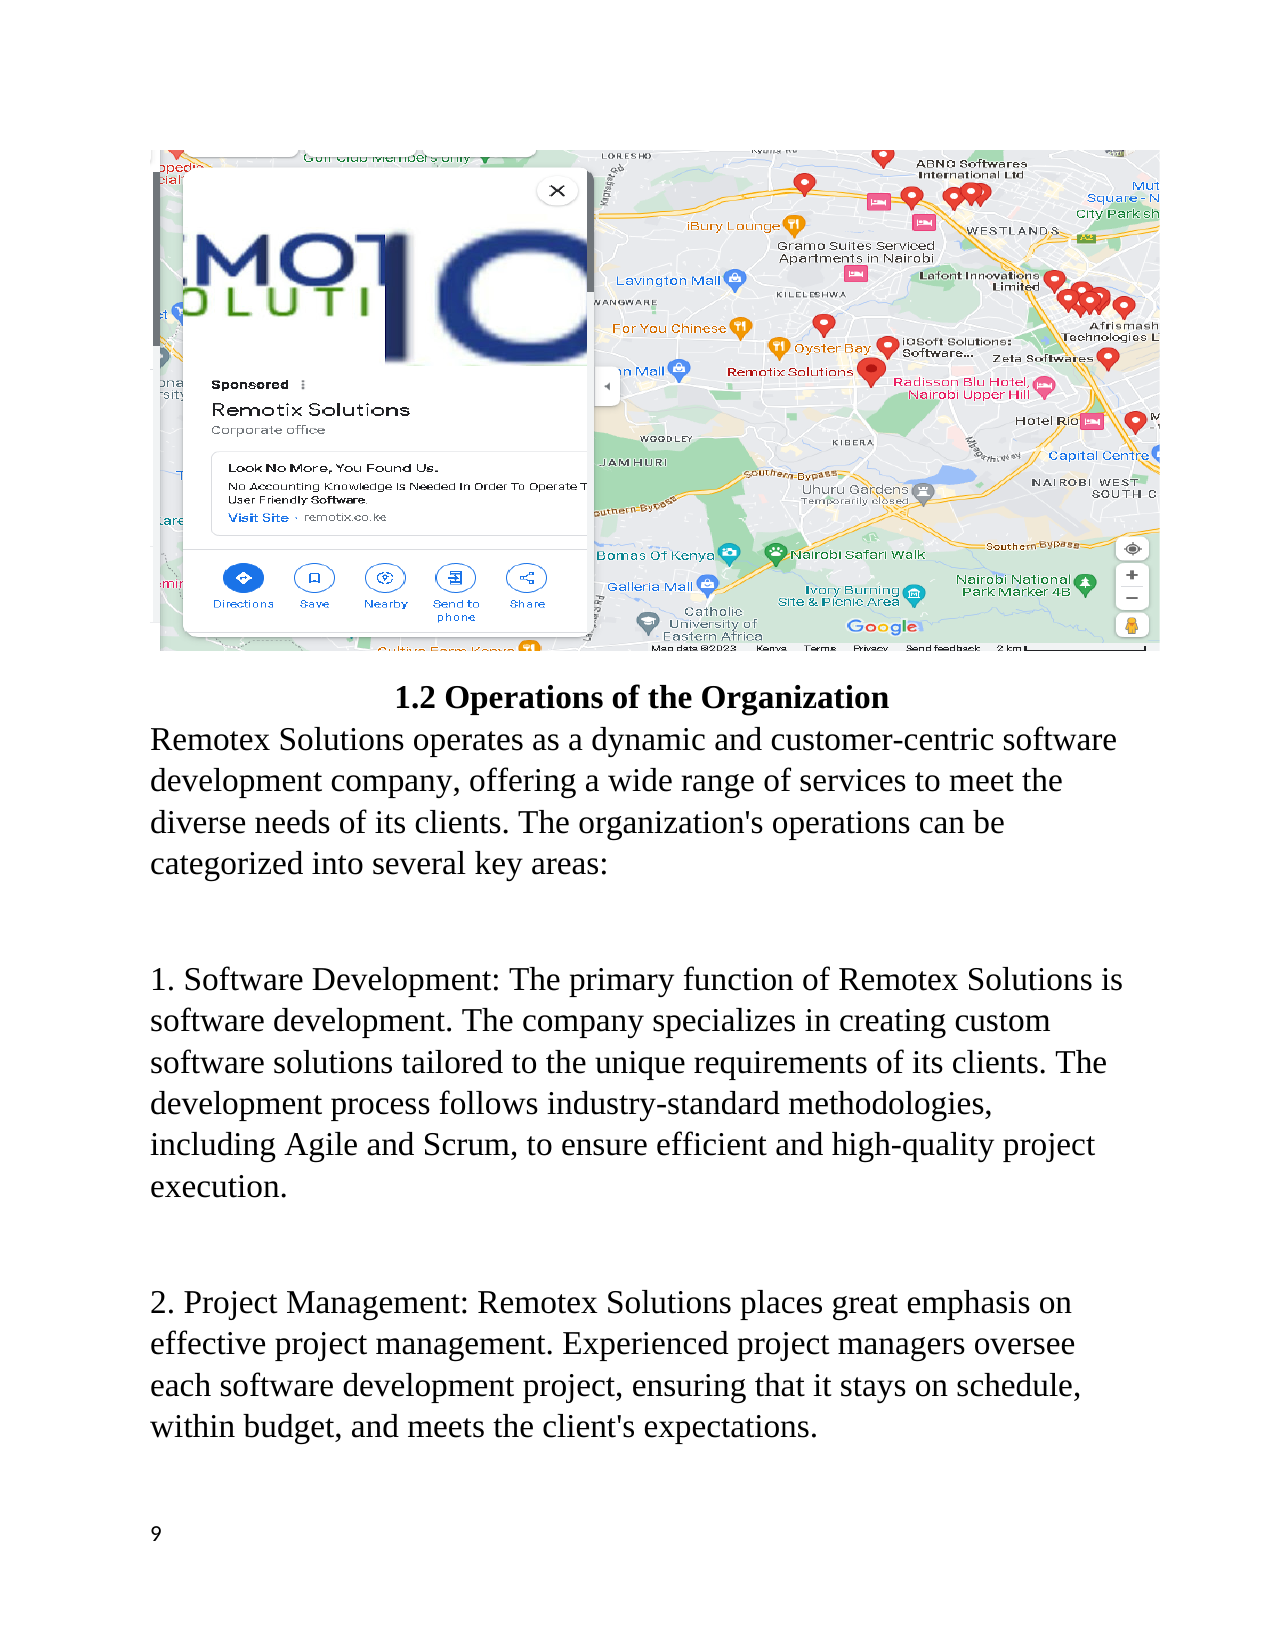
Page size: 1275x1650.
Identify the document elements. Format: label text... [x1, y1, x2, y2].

picture [150, 150, 1160, 651]
subtitle 1.2 Operations of the Organization [150, 678, 1125, 716]
text Remotex Solutions operates as a dynamic and customer-centric software development company, offering a wide range of services to meet the diverse needs of its clients. The organization's operations can be categorized into several key areas: [150, 719, 1125, 882]
text 2. Project Management: Remotex Solutions places great emphasis on effective project management. Experienced project managers oversee each software development project, ensuring that it stays on schedule, within budget, and meets the client's expectations. [150, 1282, 1125, 1444]
text 1. Software Development: The primary function of Remotex Solutions is software development. The company specializes in creating custom software solutions tailored to the unique requirements of its clients. The development process follows industry-standard methodologies, including Agile and Scrum, to ensure efficient and high-quality project execution. [150, 959, 1125, 1204]
